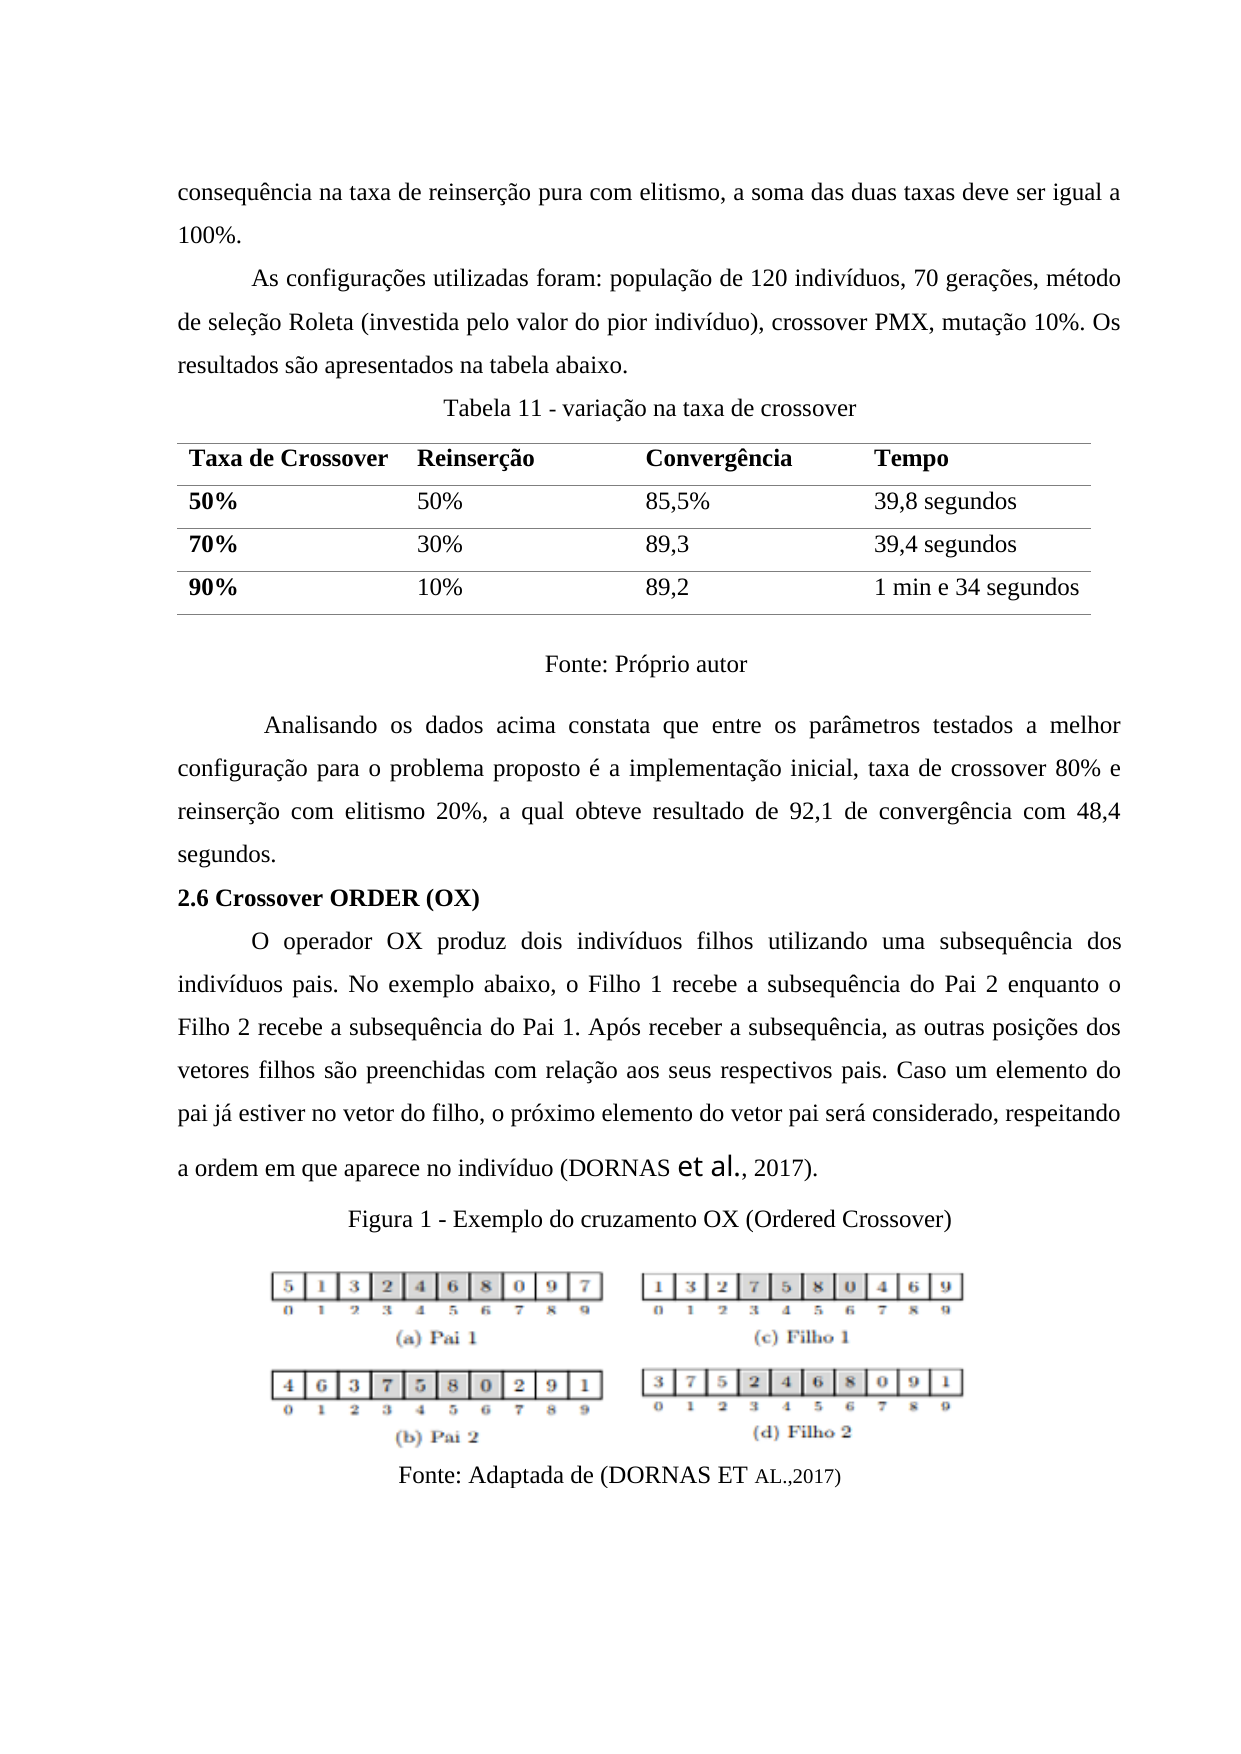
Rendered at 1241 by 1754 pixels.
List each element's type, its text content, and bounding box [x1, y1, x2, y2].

text As configurações utilizadas foram: população de 120 indivíduos, 70 gerações, método de seleção Roleta (investida pelo valor do pior indivíduo), crossover PMX, mutação 10%. Os resultados são apresentados na tabela abaixo. [177, 263, 1122, 378]
table_cell 89,3 [634, 529, 863, 571]
table_cell 90% [177, 572, 406, 614]
table_header Tempo [863, 444, 1091, 485]
table_cell 89,2 [634, 572, 863, 614]
text Tabela 11 - variação na taxa de crossover [177, 393, 1122, 422]
table_header Convergência [634, 444, 863, 485]
text O operador OX produz dois indivíduos filhos utilizando uma subsequência dos indivíduos pais. No exemplo abaixo, o Filho 1 recebe a subsequência do Pai 2 enquanto o Filho 2 recebe a subsequência do Pai 1. Após receber a subsequência, as outras posições dos vetores filhos são preenchidas com relação aos seus respectivos pais. Caso um elemento do pai já estiver no vetor do filho, o próximo elemento do vetor pai será considerado, respeitando a ordem em que aparece no indivíduo (DORNAS et al., 2017). [177, 926, 1122, 1184]
picture [251, 1253, 984, 1479]
text Analisando os dados acima constata que entre os parâmetros testados a melhor configuração para o problema proposto é a implementação inicial, taxa de crossover 80% e reinserção com elitismo 20%, a qual obteve resultado de 92,1 de convergência com 48,4 segundos. [177, 615, 1122, 868]
text Figura 1 - Exemplo do cruzamento OX (Ordered Crossover) [177, 1204, 1122, 1232]
table_header Reinserção [406, 444, 634, 485]
table_cell 85,5% [634, 486, 863, 528]
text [177, 177, 1122, 249]
table_cell 39,4 segundos [863, 529, 1091, 571]
text 2.6 Crossover ORDER (OX) [177, 883, 1122, 911]
table_cell 50% [406, 486, 634, 528]
table_cell 50% [177, 486, 406, 528]
table_cell 39,8 segundos [863, 486, 1091, 528]
table_cell 30% [406, 529, 634, 571]
table_cell 1 min e 34 segundos [863, 572, 1091, 614]
table_cell 70% [177, 529, 406, 571]
table_header Taxa de Crossover [177, 444, 406, 485]
table_cell 10% [406, 572, 634, 614]
